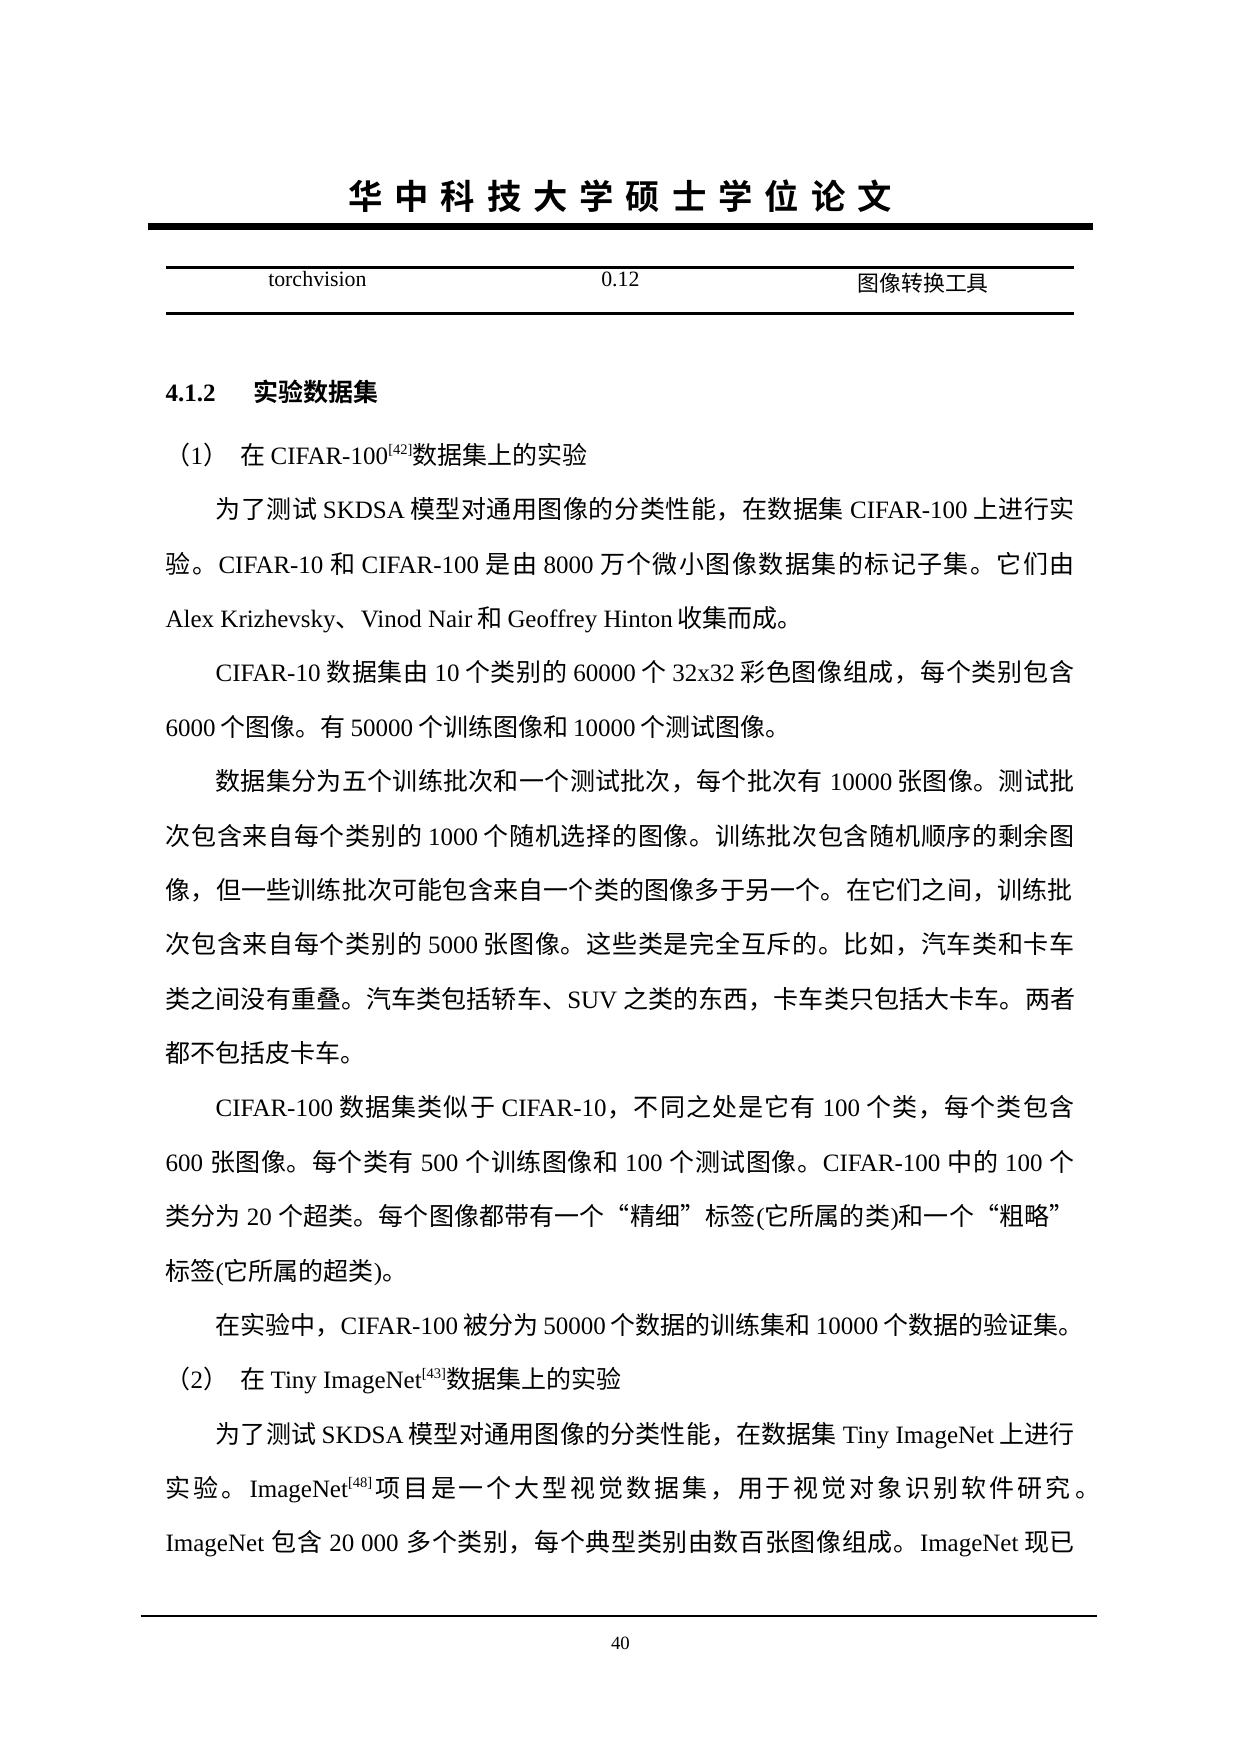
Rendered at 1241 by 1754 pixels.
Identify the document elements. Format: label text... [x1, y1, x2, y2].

text 数据集分为五个训练批次和一个测试批次，每个批次有10000张图像。测试批次包含来自每个类别的1000个随机选择的图像。训练批次包含随机顺序的剩余图像，但一些训练批次可能包含来自一个类的图像多于另一个。在它们之间，训练批次包含来自每个类别的5000张图像。这些类是完全互斥的。比如，汽车类和卡车类之间没有重叠。汽车类包括轿车、SUV 之类的东西，卡车类只包括大卡车。两者都不包括皮卡车。 [165, 762, 1075, 1070]
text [165, 1414, 1075, 1559]
table_cell 0.12 [469, 269, 771, 312]
text CIFAR-10数据集由10个类别的60000个32x32彩色图像组成，每个类别包含 6000个图像。有50000个训练图像和10000个测试图像。 [165, 653, 1075, 743]
subtitle 实验数据集 [165, 373, 1075, 409]
list 在CIFAR-100[42]数据集上的实验 [165, 435, 1075, 472]
text CIFAR-100数据集类似于CIFAR-10，不同之处是它有100个类，每个类包含 600 张图像。每个类有 500 个训练图像和 100 个测试图像。CIFAR-100 中的 100 个类分为 20 个超类。每个图像都带有一个“精细”标签(它所属的类)和一个“粗略”标签(它所属的超类)。 [165, 1088, 1075, 1287]
table_cell 图像转换工具 [771, 269, 1074, 312]
text 为了测试SKDSA模型对通用图像的分类性能，在数据集CIFAR-100上进行实验。CIFAR-10和CIFAR-100是由8000万个微小图像数据集的标记子集。它们由 Alex Krizhevsky、Vinod Nair和Geoffrey Hinton收集而成。 [165, 490, 1075, 635]
list 在Tiny ImageNet[43]数据集上的实验 [165, 1360, 1075, 1396]
table_cell torchvision [166, 269, 469, 312]
text 在实验中，CIFAR-100被分为50000个数据的训练集和10000个数据的验证集。 [165, 1305, 1075, 1342]
